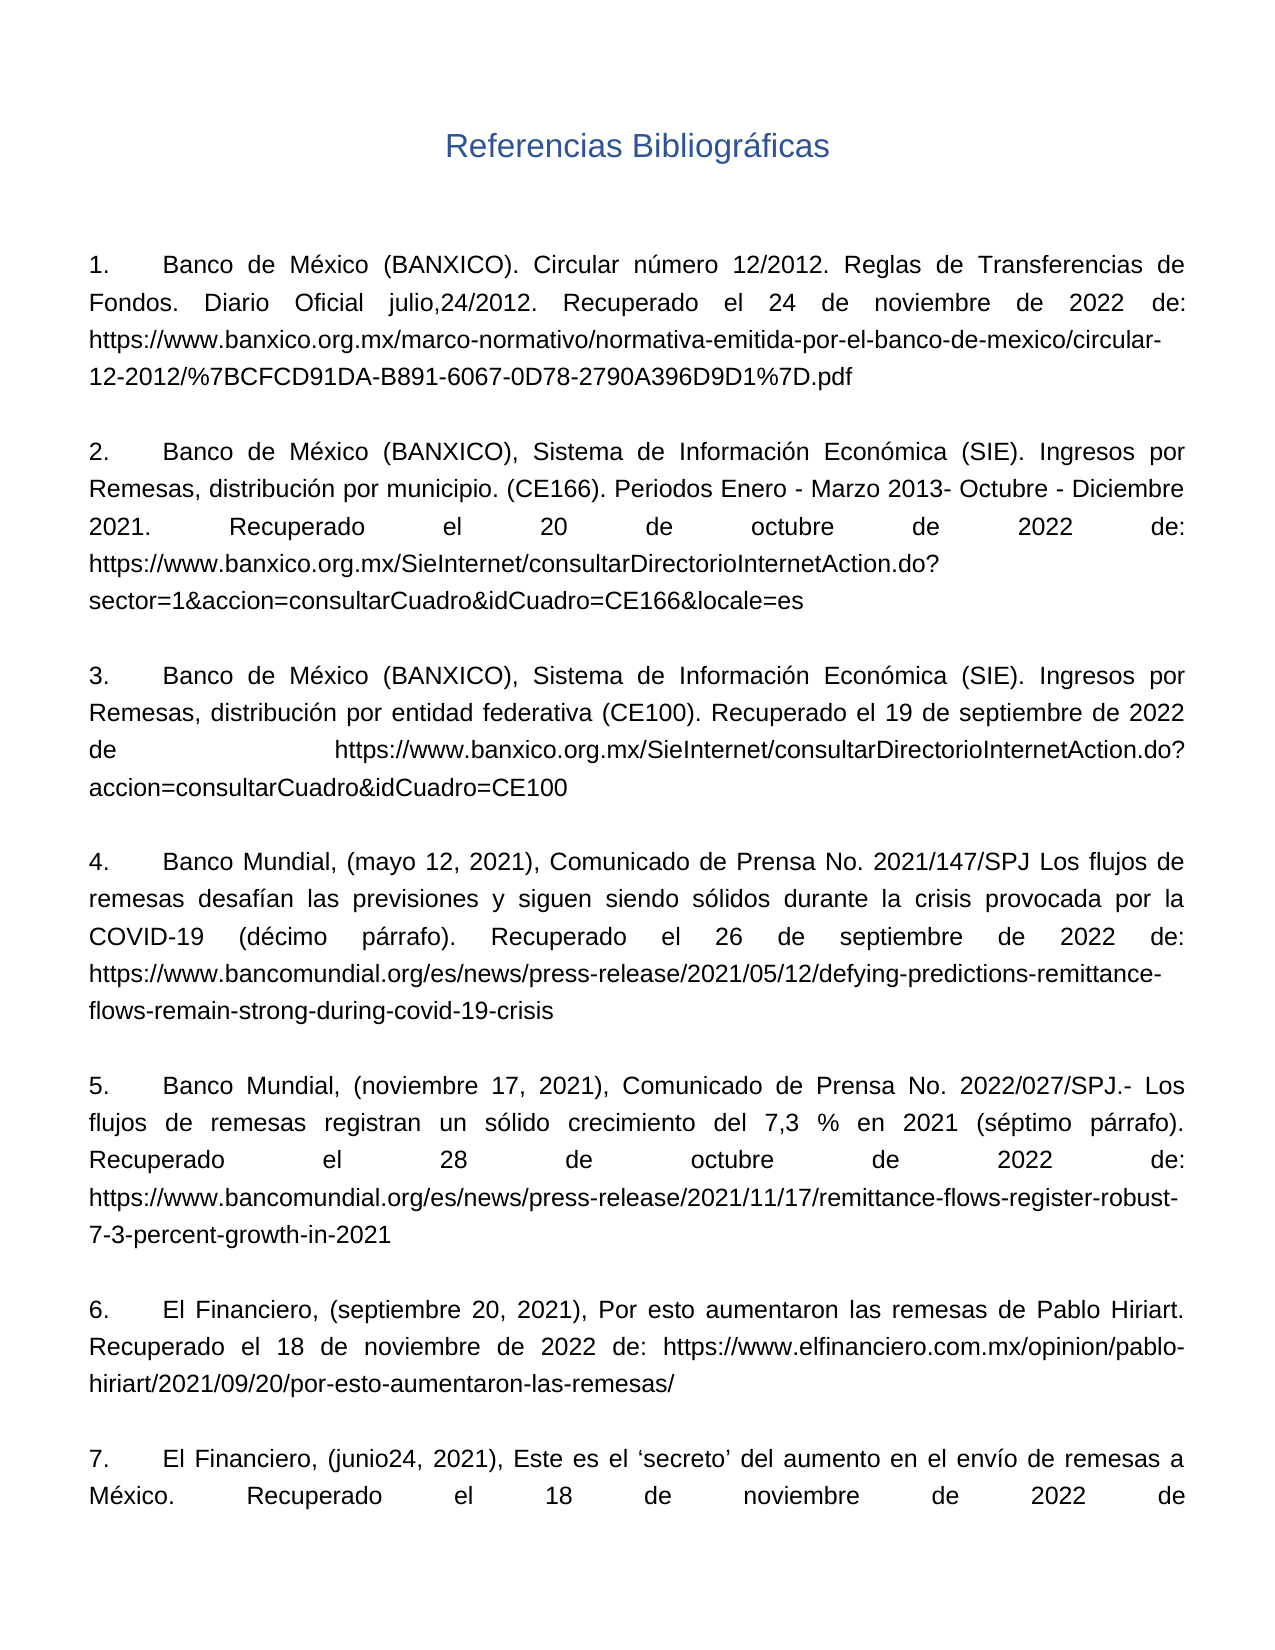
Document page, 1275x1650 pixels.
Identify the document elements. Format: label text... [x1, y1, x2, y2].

list Banco de México (BANXICO). Circular número 12/2012. Reglas de Transferencias de Fondos. Diario Oficial julio,24/2012. Recuperado el 24 de noviembre de 2022 de: https://www.banxico.org.mx/marco-normativo/normativa-emitida-por-el-banco-de-mexico/circular-12-2012/%7BCFCD91DA-B891-6067-0D78-2790A396D9D1%7D.pdf [89, 250, 1186, 391]
list El Financiero, (septiembre 20, 2021), Por esto aumentaron las remesas de Pablo Hiriart. Recuperado el 18 de noviembre de 2022 de: https://www.elfinanciero.com.mx/opinion/pablo-hiriart/2021/09/20/por-esto-aumentaron-las-remesas/ [89, 1294, 1186, 1398]
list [89, 1444, 1186, 1510]
list Banco de México (BANXICO), Sistema de Información Económica (SIE). Ingresos por Remesas, distribución por municipio. (CE166). Periodos Enero - Marzo 2013- Octubre - Diciembre 2021. Recuperado el 20 de octubre de 2022 de: https://www.banxico.org.mx/SieInternet/consultarDirectorioInternetAction.do?sector=1&accion=consultarCuadro&idCuadro=CE166&locale=es [89, 437, 1186, 615]
list Banco de México (BANXICO), Sistema de Información Económica (SIE). Ingresos por Remesas, distribución por entidad federativa (CE100). Recuperado el 19 de septiembre de 2022 de https://www.banxico.org.mx/SieInternet/consultarDirectorioInternetAction.do?accion=consultarCuadro&idCuadro=CE100 [89, 661, 1186, 801]
subtitle Referencias Bibliográficas [89, 126, 1186, 164]
list Banco Mundial, (noviembre 17, 2021), Comunicado de Prensa No. 2022/027/SPJ.- Los flujos de remesas registran un sólido crecimiento del 7,3 % en 2021 (séptimo párrafo). Recuperado el 28 de octubre de 2022 de: https://www.bancomundial.org/es/news/press-release/2021/11/17/remittance-flows-register-robust-7-3-percent-growth-in-2021 [89, 1071, 1186, 1249]
list Banco Mundial, (mayo 12, 2021), Comunicado de Prensa No. 2021/147/SPJ Los flujos de remesas desafían las previsiones y siguen siendo sólidos durante la crisis provocada por la COVID-19 (décimo párrafo). Recuperado el 26 de septiembre de 2022 de: https://www.bancomundial.org/es/news/press-release/2021/05/12/defying-predictions-remittance-flows-remain-strong-during-covid-19-crisis [89, 847, 1186, 1025]
